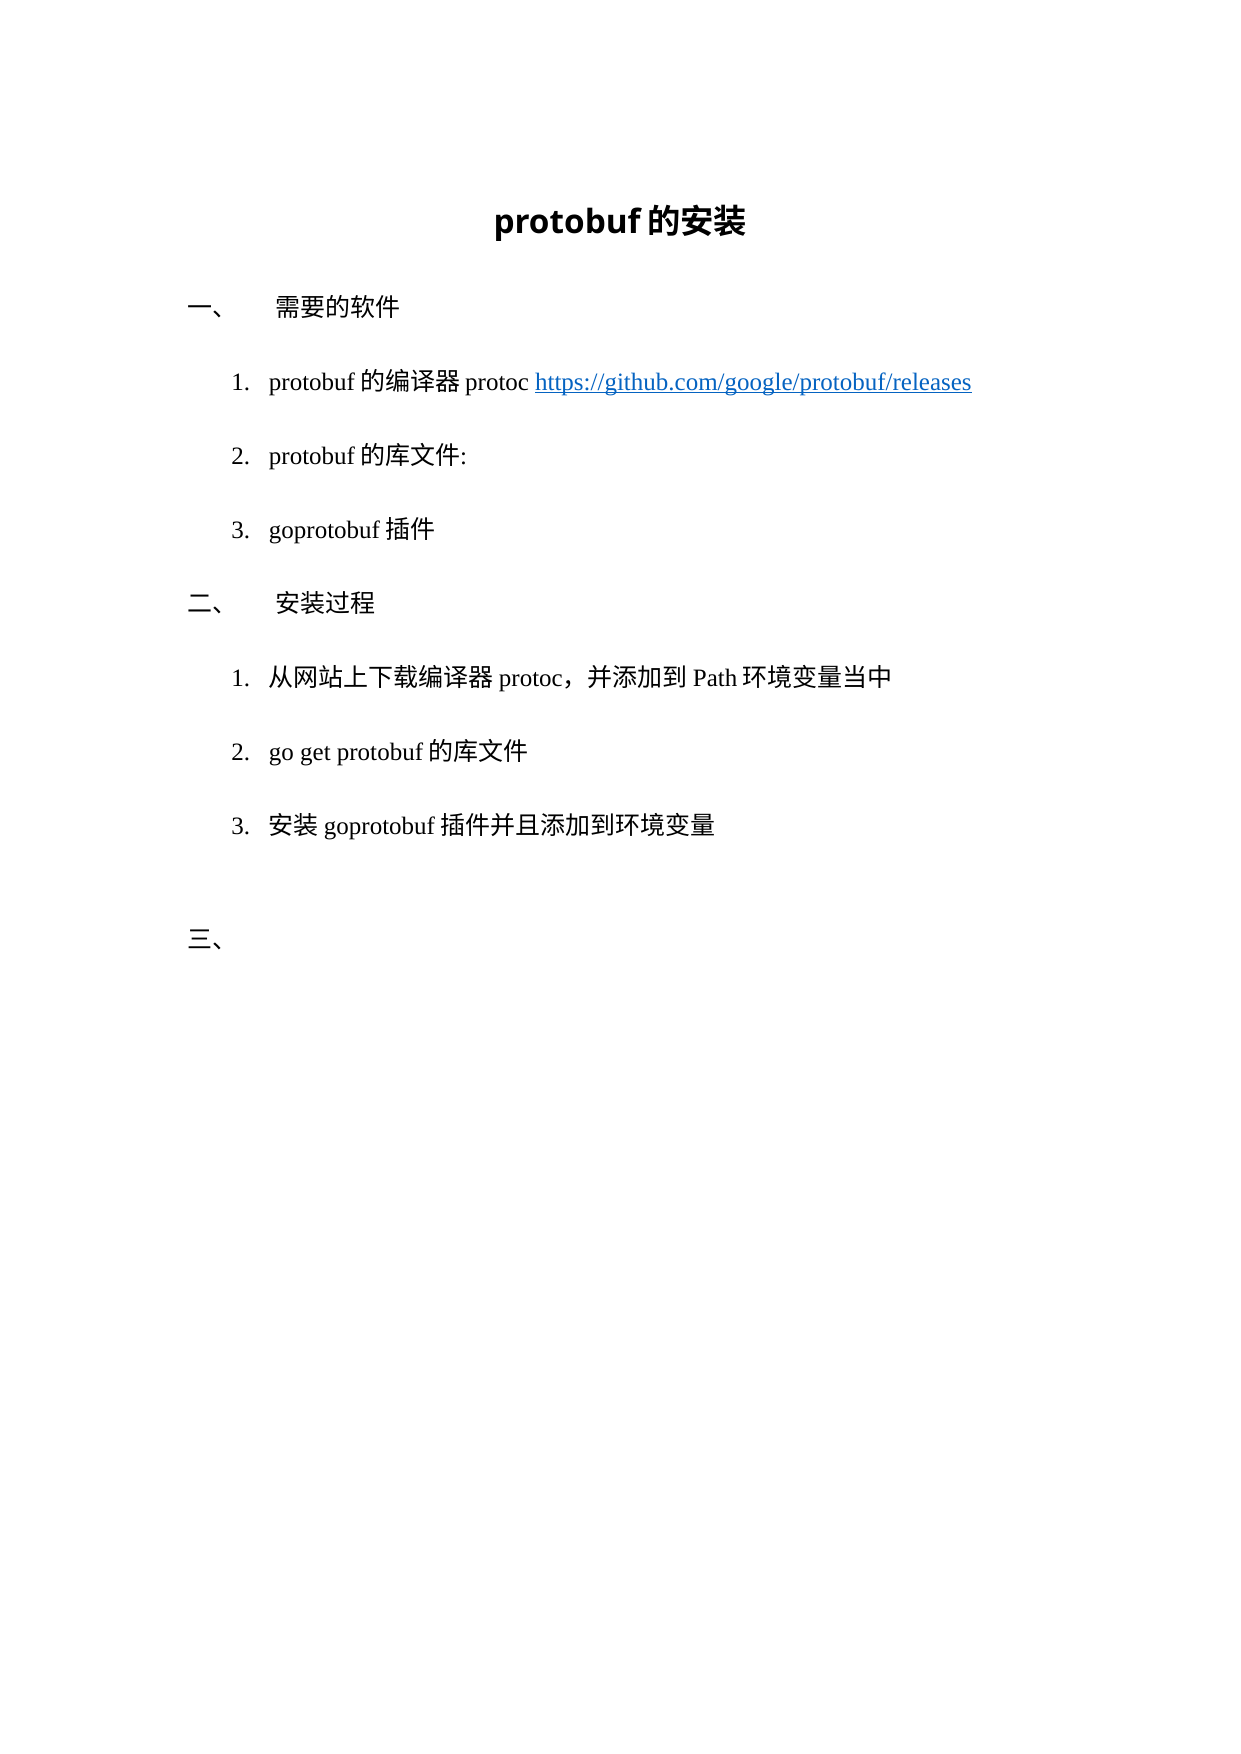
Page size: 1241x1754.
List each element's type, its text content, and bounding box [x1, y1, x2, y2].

list 需要的软件 [187, 273, 1053, 338]
list 从网站上下载编译器protoc，并添加到Path环境变量当中 [231, 643, 1053, 708]
list go get protobuf的库文件 [231, 717, 1053, 782]
list 安装过程 [187, 569, 1053, 634]
list 安装goprotobuf插件并且添加到环境变量 [231, 791, 1053, 856]
subtitle protobuf的安装 [187, 187, 1053, 252]
list protobuf的库文件: [231, 421, 1053, 486]
list protobuf的编译器protoc https://github.com/google/protobuf/releases [231, 347, 1053, 412]
list goprotobuf插件 [231, 495, 1053, 560]
